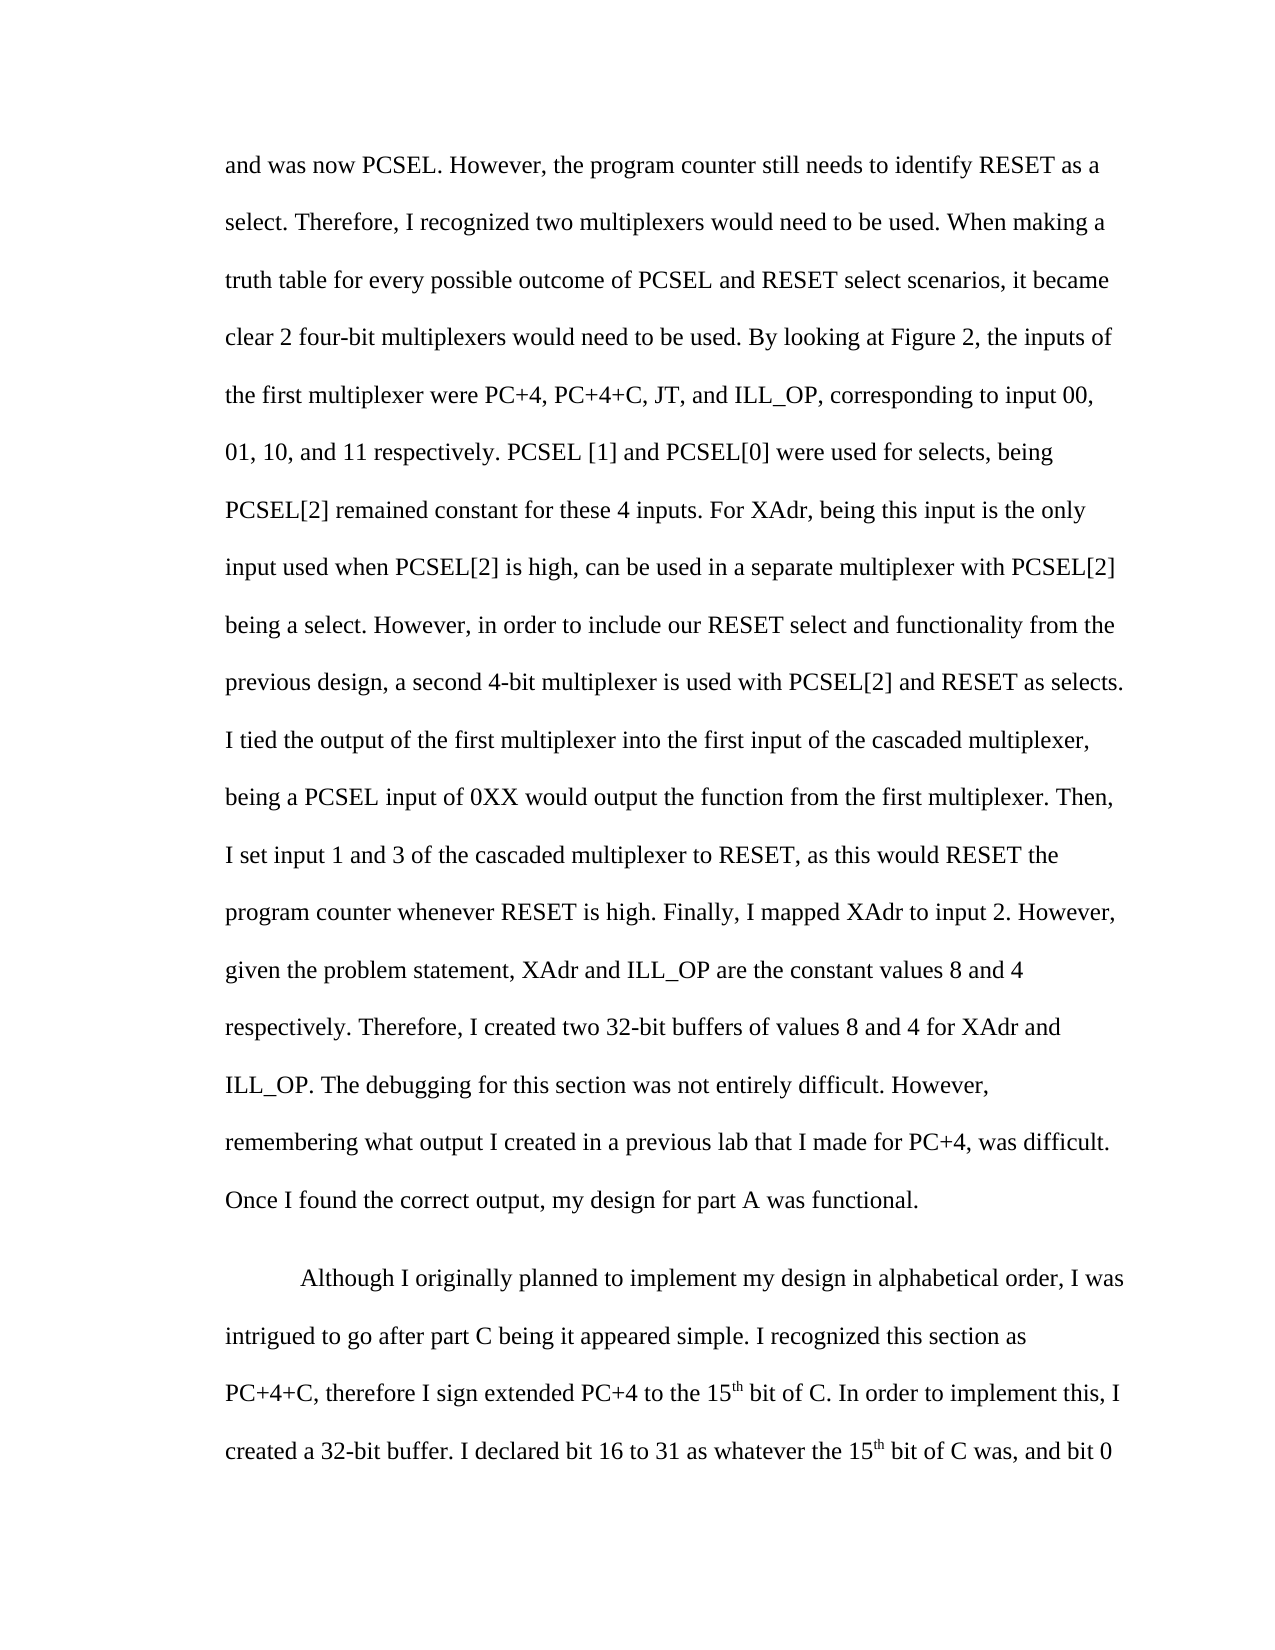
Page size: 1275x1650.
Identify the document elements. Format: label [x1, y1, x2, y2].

text [225, 1263, 1125, 1464]
text [225, 150, 1125, 1214]
